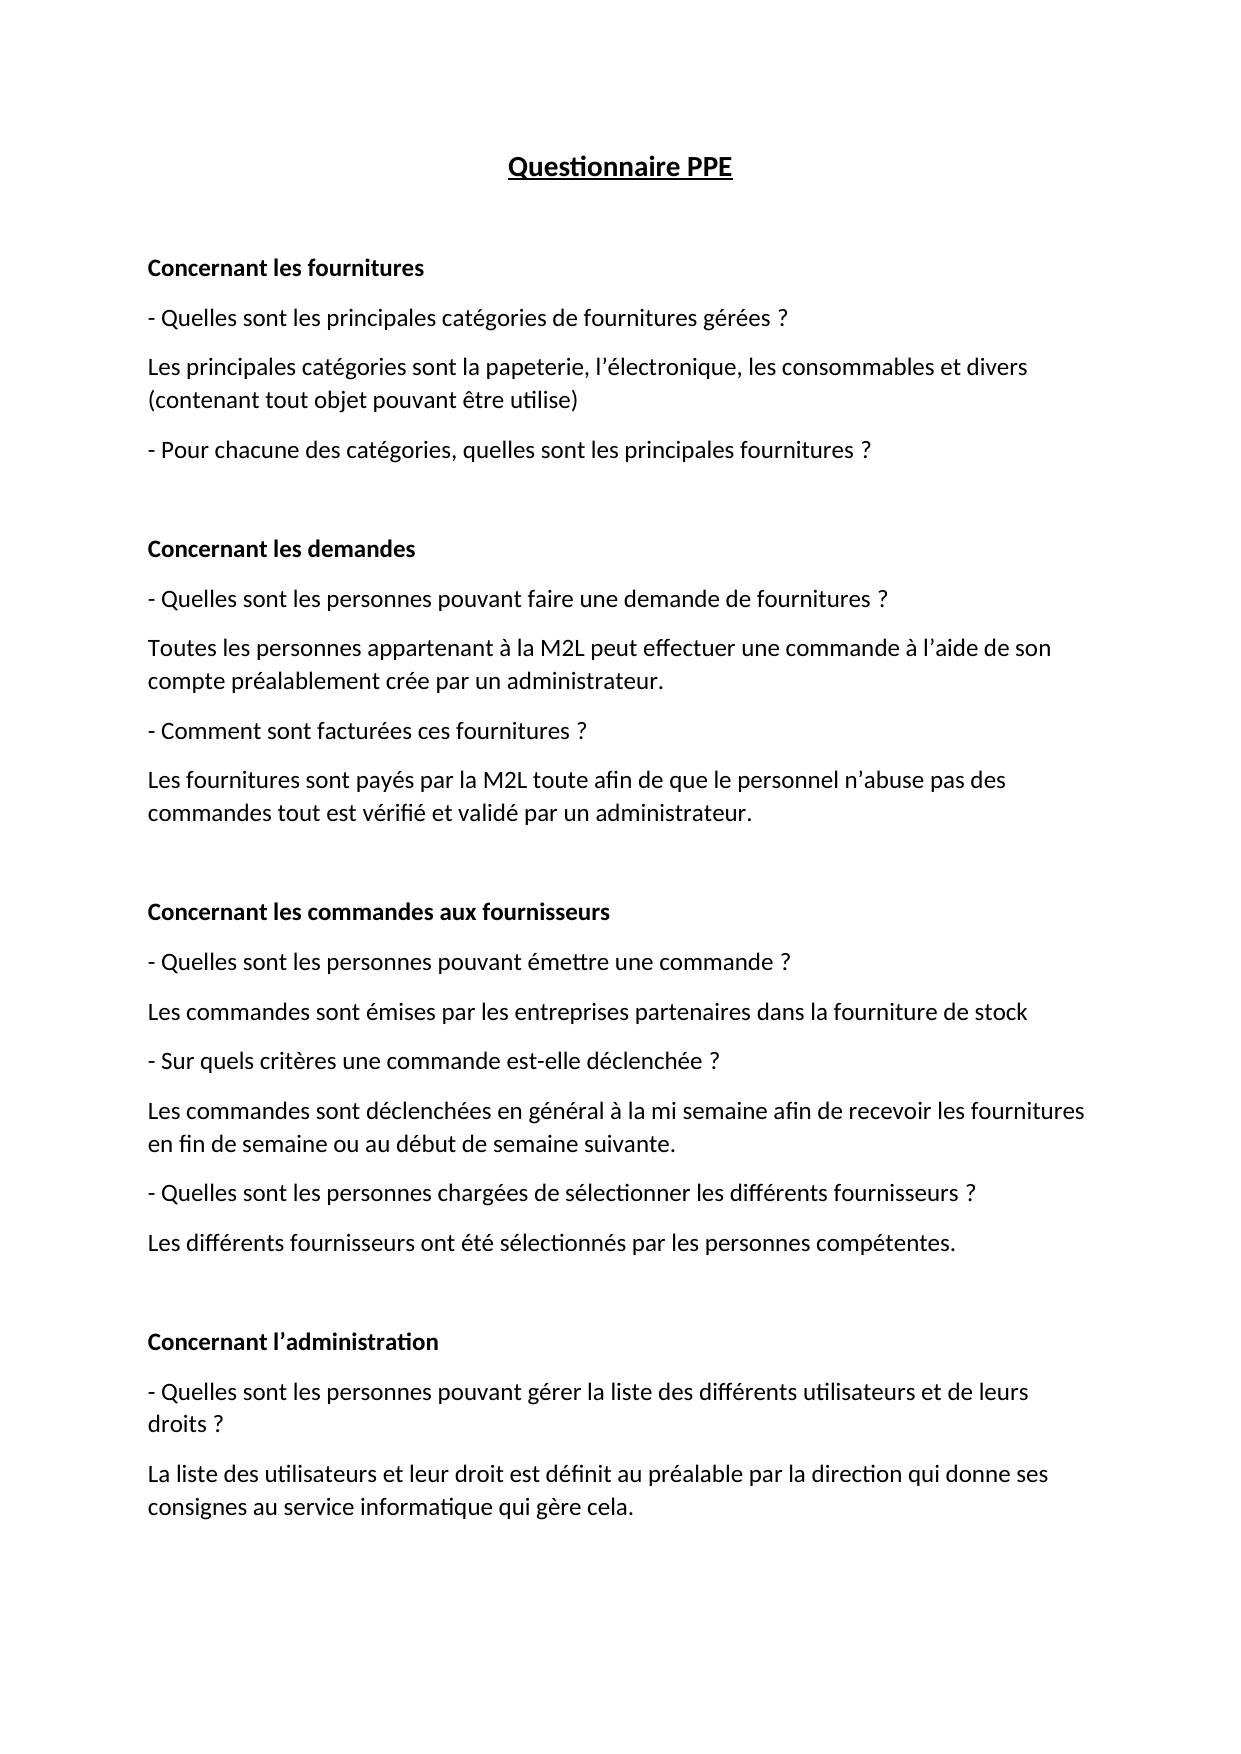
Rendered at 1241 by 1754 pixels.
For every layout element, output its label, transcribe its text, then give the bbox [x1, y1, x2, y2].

text Toutes les personnes appartenant à la M2L peut effectuer une commande à l’aide de son compte préalablement crée par un administrateur. [148, 632, 1093, 696]
text Concernant l’administration [148, 1326, 1093, 1357]
text Les différents fournisseurs ont été sélectionnés par les personnes compétentes. [148, 1227, 1093, 1257]
text Les principales catégories sont la papeterie, l’électronique, les consommables et divers (contenant tout objet pouvant être utilise) [148, 351, 1093, 415]
text Concernant les demandes [148, 533, 1093, 564]
text La liste des utilisateurs et leur droit est définit au préalable par la direction qui donne ses consignes au service informatique qui gère cela. [148, 1458, 1093, 1522]
text Concernant les fournitures [148, 252, 1093, 283]
text Les commandes sont émises par les entreprises partenaires dans la fourniture de stock [148, 996, 1093, 1026]
text - Pour chacune des catégories, quelles sont les principales fournitures ? [148, 434, 1093, 464]
text - Quelles sont les personnes pouvant émettre une commande ? [148, 946, 1093, 977]
text Les commandes sont déclenchées en général à la mi semaine afin de recevoir les fournitures en fin de semaine ou au début de semaine suivante. [148, 1095, 1093, 1158]
text Concernant les commandes aux fournisseurs [148, 896, 1093, 927]
text Les fournitures sont payés par la M2L toute afin de que le personnel n’abuse pas des commandes tout est vérifié et validé par un administrateur. [148, 764, 1093, 828]
text - Comment sont facturées ces fournitures ? [148, 715, 1093, 745]
text - Quelles sont les personnes pouvant gérer la liste des différents utilisateurs et de leurs droits ? [148, 1376, 1093, 1439]
text - Quelles sont les principales catégories de fournitures gérées ? [148, 302, 1093, 332]
text - Quelles sont les personnes pouvant faire une demande de fournitures ? [148, 583, 1093, 613]
text - Sur quels critères une commande est-elle déclenchée ? [148, 1045, 1093, 1076]
text Questionnaire PPE [148, 148, 1093, 183]
text - Quelles sont les personnes chargées de sélectionner les différents fournisseurs ? [148, 1177, 1093, 1208]
